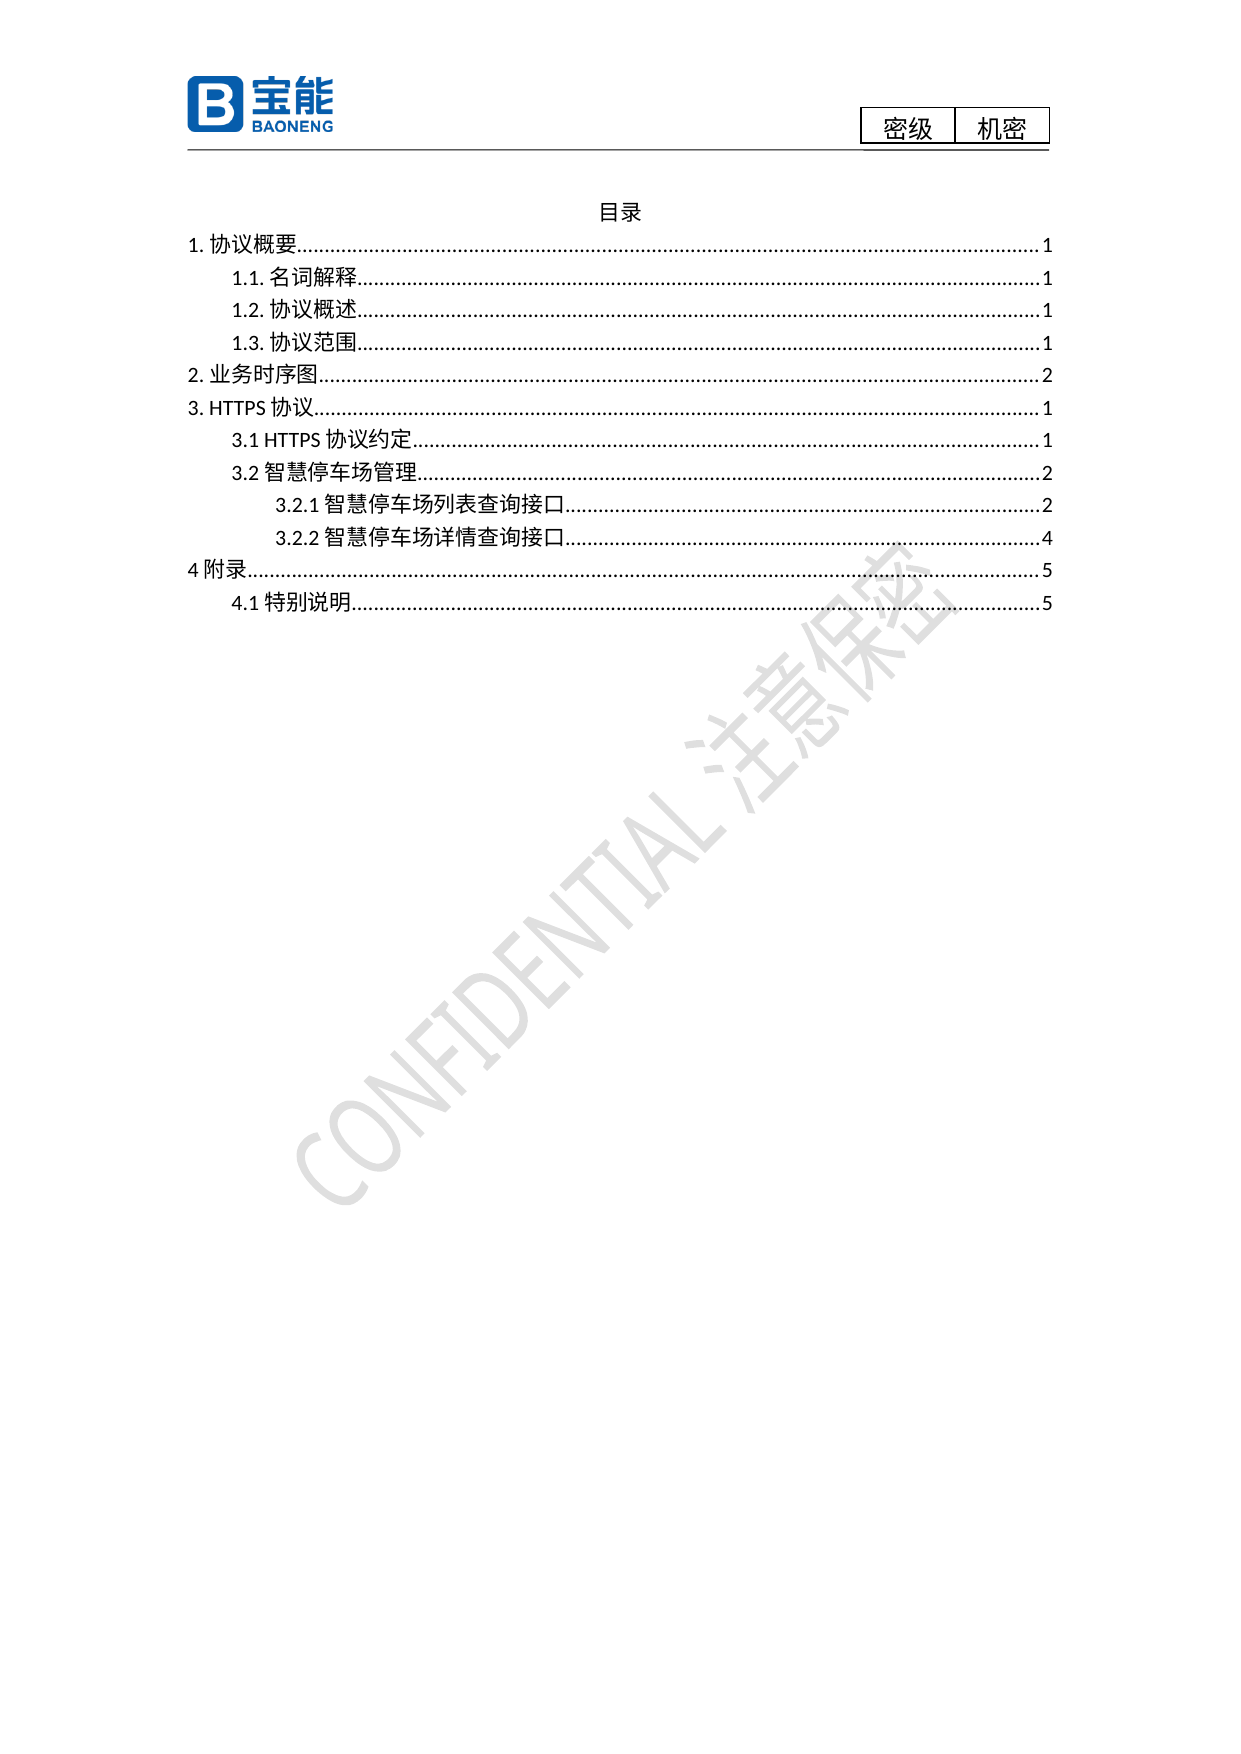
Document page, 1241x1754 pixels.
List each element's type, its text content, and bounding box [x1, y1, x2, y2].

text 目录 [187, 194, 1053, 227]
picture [187, 76, 333, 132]
